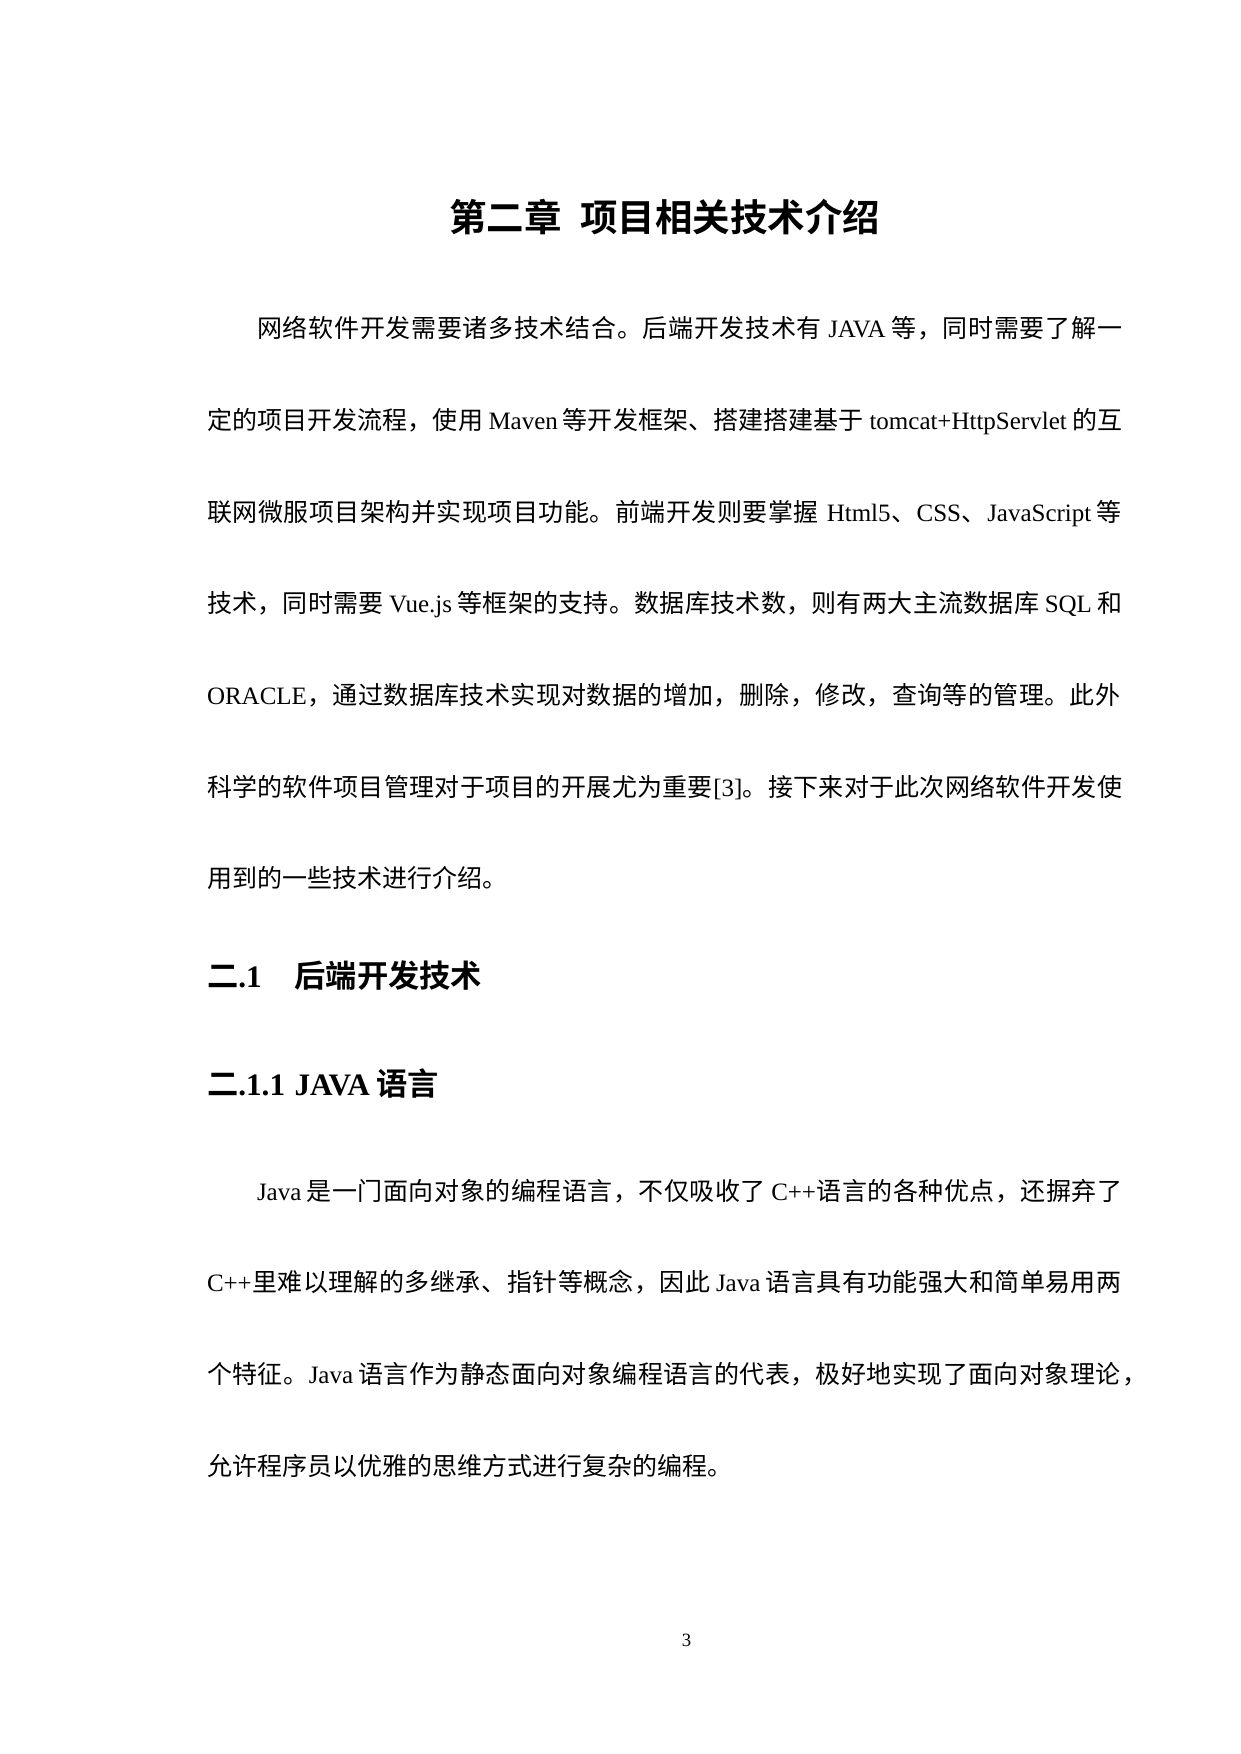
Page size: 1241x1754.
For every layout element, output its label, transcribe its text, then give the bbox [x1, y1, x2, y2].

text 后端开发技术 [207, 940, 1122, 1008]
text JAVA语言 [207, 1048, 1122, 1116]
text 网络软件开发需要诸多技术结合。后端开发技术有JAVA等，同时需要了解一定的项目开发流程，使用Maven等开发框架、搭建搭建基于tomcat+HttpServlet的互联网微服项目架构并实现项目功能。前端开发则要掌握Html5、CSS、JavaScript等技术，同时需要Vue.js等框架的支持。数据库技术数，则有两大主流数据库SQL和ORACLE，通过数据库技术实现对数据的增加，删除，修改，查询等的管理。此外科学的软件项目管理对于项目的开展尤为重要[3]。接下来对于此次网络软件开发使用到的一些技术进行介绍。 [207, 293, 1122, 911]
text 项目相关技术介绍 [207, 181, 1122, 249]
text Java是一门面向对象的编程语言，不仅吸收了C++语言的各种优点，还摒弃了C++里难以理解的多继承、指针等概念，因此Java语言具有功能强大和简单易用两个特征。Java语言作为静态面向对象编程语言的代表，极好地实现了面向对象理论，允许程序员以优雅的思维方式进行复杂的编程。 [207, 1155, 1122, 1498]
